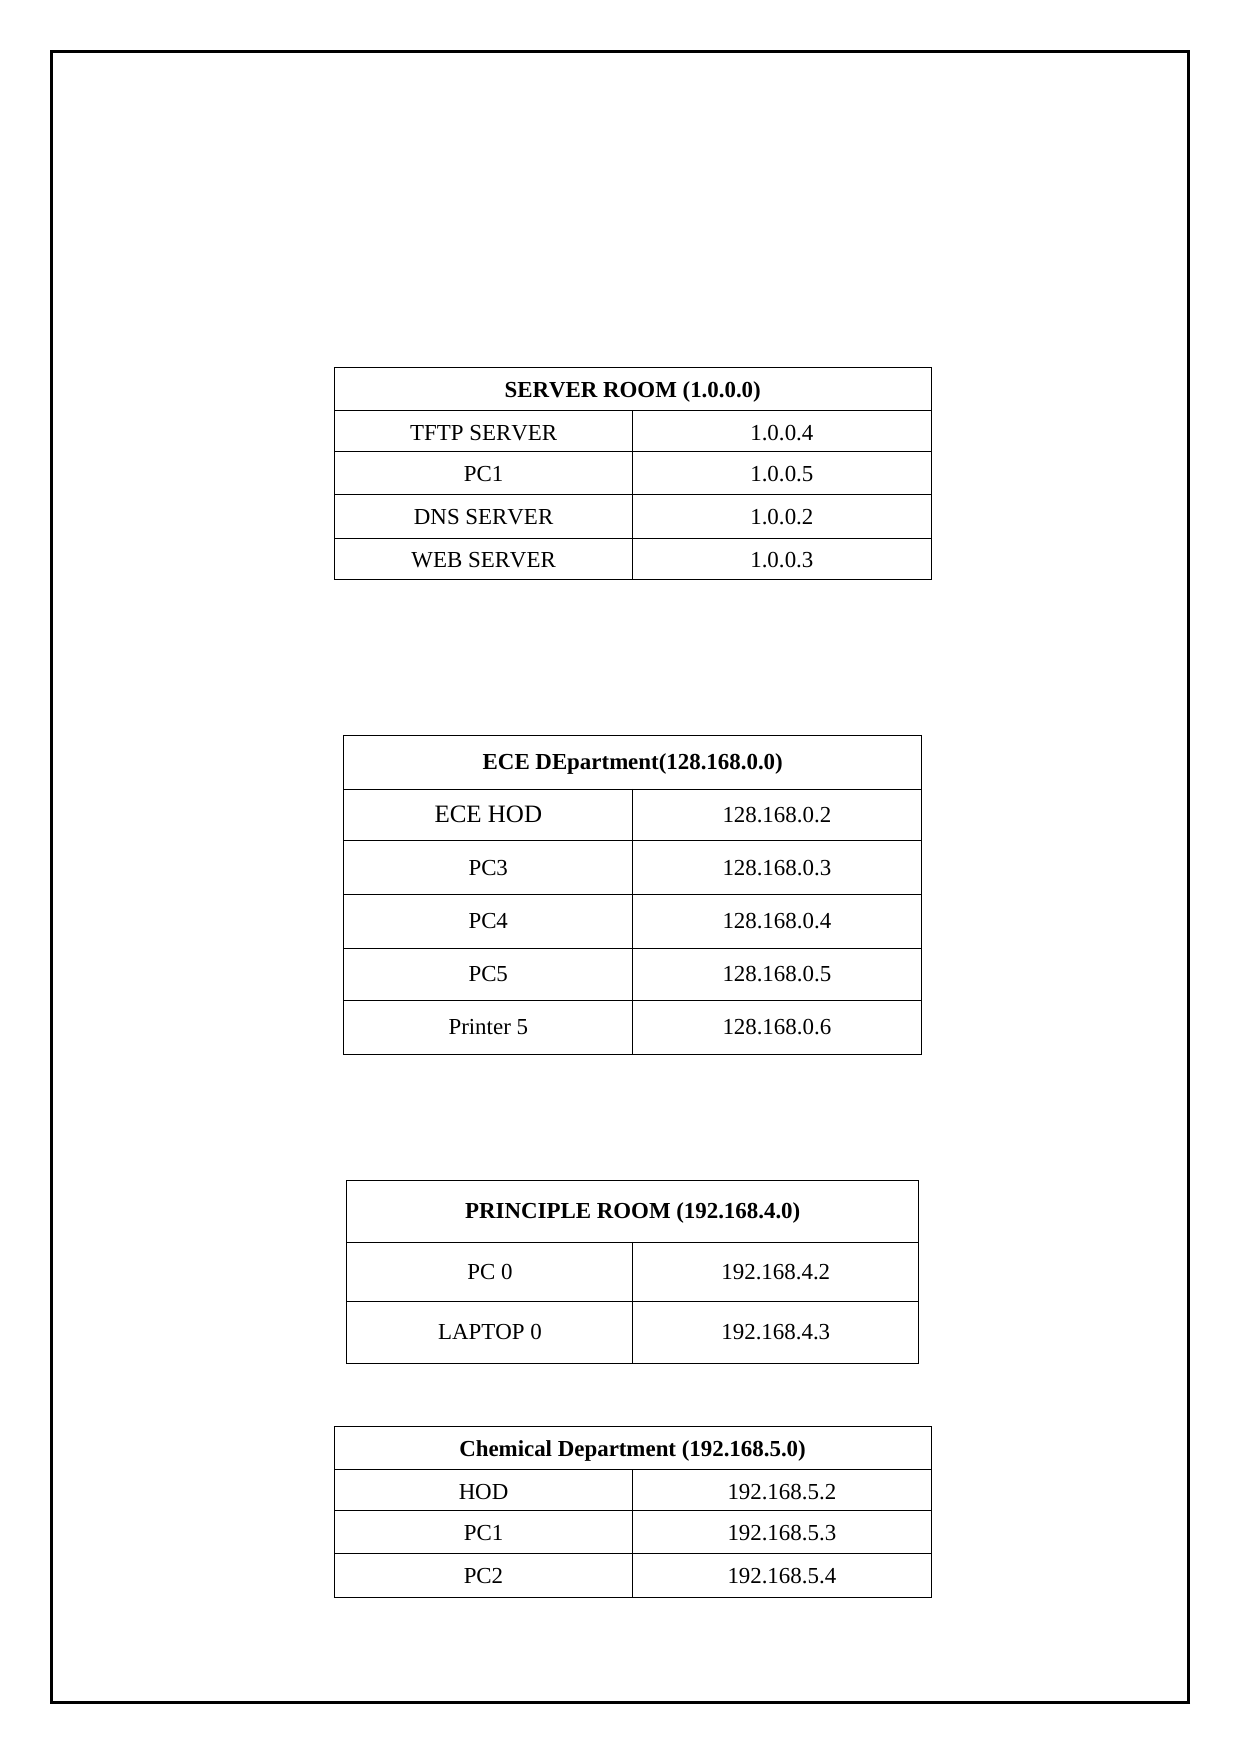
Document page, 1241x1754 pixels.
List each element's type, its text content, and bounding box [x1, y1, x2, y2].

table_cell TFTP SERVER [335, 411, 632, 451]
table_cell LAPTOP 0 [347, 1302, 632, 1363]
table_cell 128.168.0.2 [633, 790, 921, 840]
table_header PRINCIPLE ROOM (192.168.4.0) [347, 1181, 918, 1242]
table_cell 192.168.5.4 [633, 1554, 931, 1597]
table_cell PC 0 [347, 1243, 632, 1301]
table_cell 192.168.4.2 [633, 1243, 918, 1301]
table_cell PC2 [335, 1554, 632, 1597]
table_header SERVER ROOM (1.0.0.0) [335, 368, 931, 410]
table_cell 1.0.0.5 [633, 452, 931, 494]
table_cell Printer 5 [344, 1001, 632, 1054]
table_cell 192.168.5.2 [633, 1470, 931, 1510]
table_header ECE DEpartment(128.168.0.0) [344, 736, 921, 789]
table_cell 1.0.0.3 [633, 539, 931, 578]
table_cell HOD [335, 1470, 632, 1510]
table_cell 128.168.0.6 [633, 1001, 921, 1054]
table_cell 128.168.0.4 [633, 895, 921, 948]
table_cell 192.168.5.3 [633, 1511, 931, 1553]
table_cell 128.168.0.3 [633, 841, 921, 894]
table_cell PC1 [335, 1511, 632, 1553]
table_cell 1.0.0.4 [633, 411, 931, 451]
table_cell PC3 [344, 841, 632, 894]
table_cell 128.168.0.5 [633, 949, 921, 1000]
table_cell PC4 [344, 895, 632, 948]
table_cell PC1 [335, 452, 632, 494]
table_cell ECE HOD [344, 790, 632, 840]
table_cell 192.168.4.3 [633, 1302, 918, 1363]
table_cell WEB SERVER [335, 539, 632, 578]
table_cell DNS SERVER [335, 495, 632, 537]
table_cell 1.0.0.2 [633, 495, 931, 537]
table_cell PC5 [344, 949, 632, 1000]
table_header Chemical Department (192.168.5.0) [335, 1427, 931, 1469]
